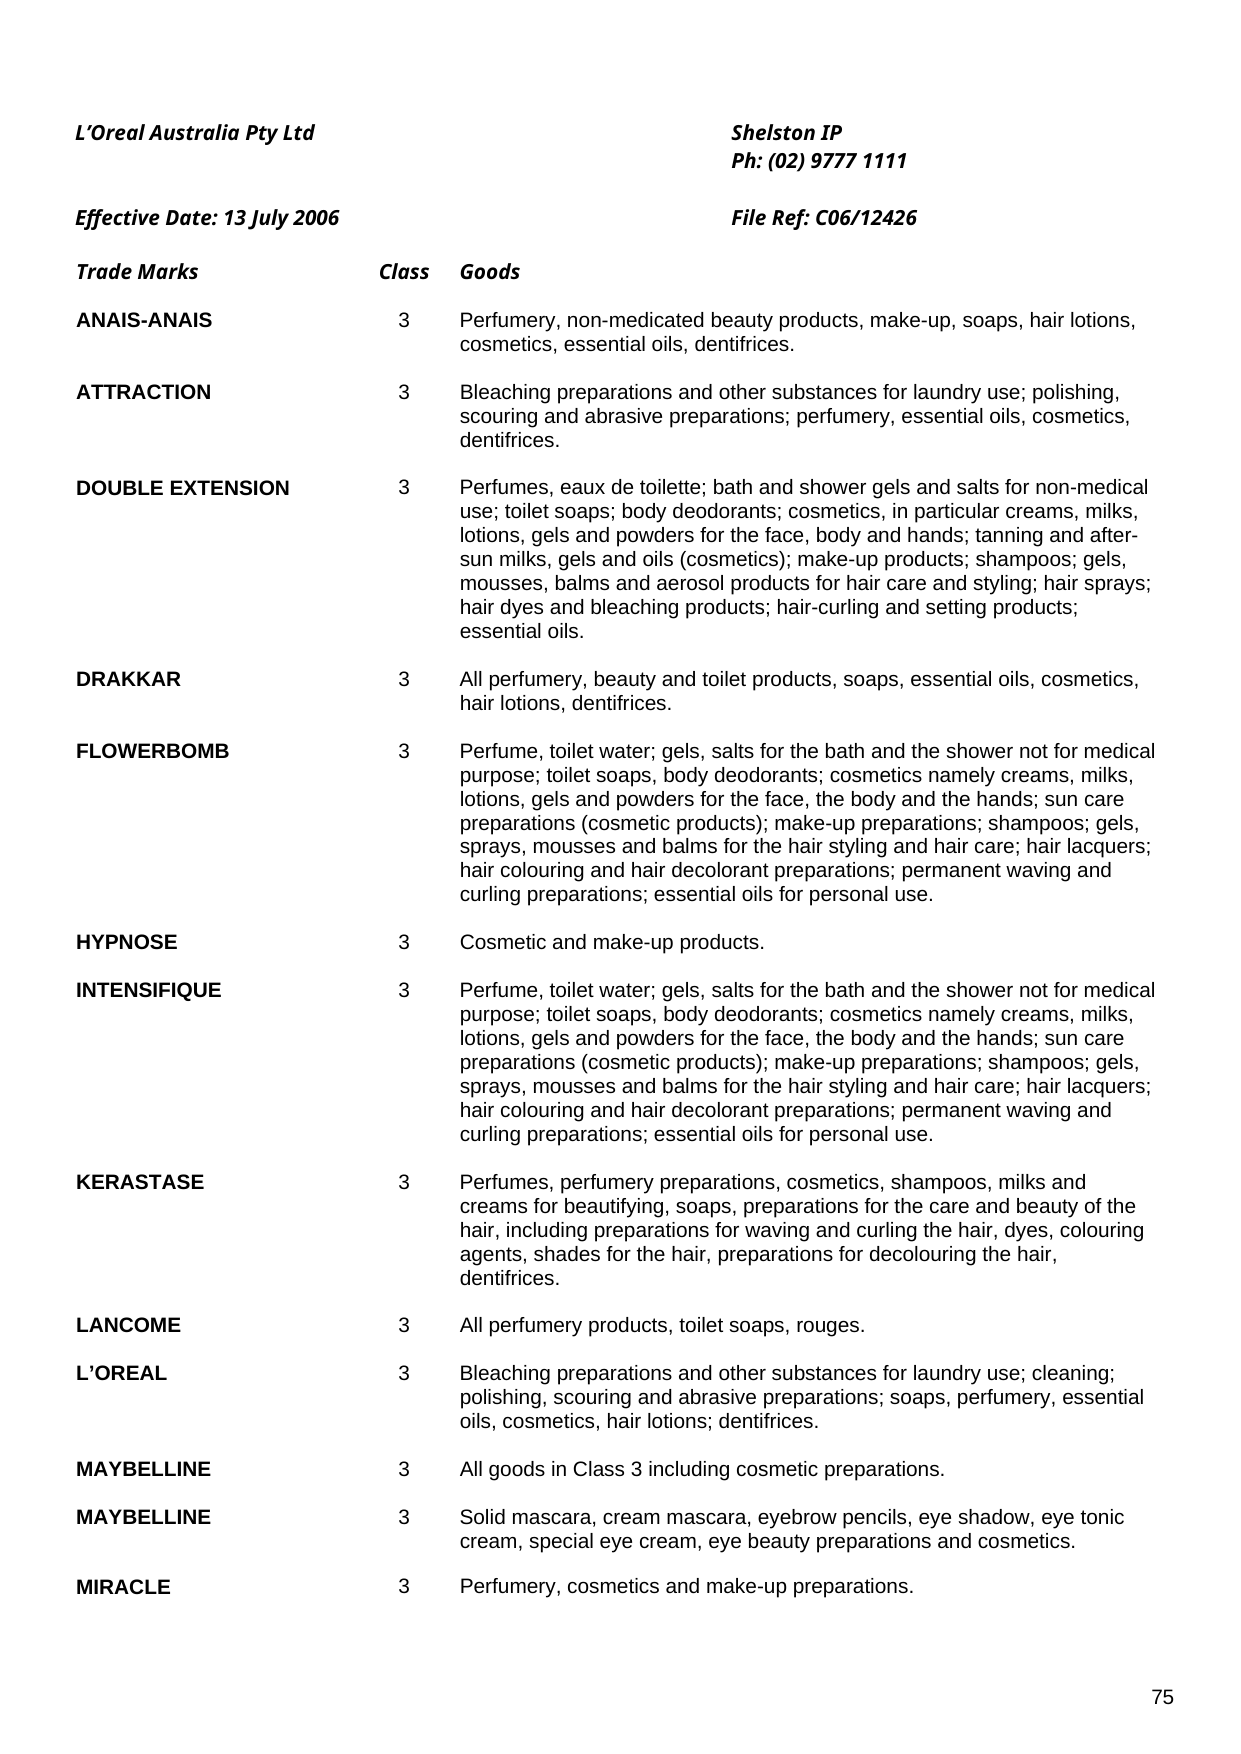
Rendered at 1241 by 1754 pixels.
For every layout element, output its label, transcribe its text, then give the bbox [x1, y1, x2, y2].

table_cell DOUBLE EXTENSION [55, 464, 333, 655]
table_cell Perfumery, non-medicated beauty products, make-up, soaps, hair lotions, cosmetics, essential oils, dentifrices. [446, 296, 1178, 368]
table_cell 3 [333, 655, 446, 727]
table_cell Perfumes, eaux de toilette; bath and shower gels and salts for non-medical use; toilet soaps; body deodorants; cosmetics, in particular creams, milks, lotions, gels and powders for the face, body and hands; tanning and after- sun milks, gels and oils (cosmetics); make-up products; shampoos; gels, mousses, balms and aerosol products for hair care and styling; hair sprays; hair dyes and bleaching products; hair-curling and setting products; essential oils. [446, 464, 1178, 655]
table_cell 3 [333, 296, 446, 368]
table_cell All perfumery products, toilet soaps, rouges. [446, 1302, 1178, 1349]
table_cell 3 [333, 1493, 446, 1565]
table_header Trade Marks [55, 261, 333, 296]
table_cell MAYBELLINE [55, 1493, 333, 1565]
table_cell Perfume, toilet water; gels, salts for the bath and the shower not for medical purpose; toilet soaps, body deodorants; cosmetics namely creams, milks, lotions, gels and powders for the face, the body and the hands; sun care preparations (cosmetic products); make-up preparations; shampoos; gels, sprays, mousses and balms for the hair styling and hair care; hair lacquers; hair colouring and hair decolorant preparations; permanent waving and curling preparations; essential oils for personal use. [446, 727, 1178, 918]
text Effective Date: 13 July 2006 File Ref: C06/12426 [75, 203, 1209, 232]
table_cell L’OREAL [55, 1350, 333, 1445]
table_cell MAYBELLINE [55, 1445, 333, 1493]
table_cell 3 [333, 1565, 446, 1601]
table_cell Bleaching preparations and other substances for laundry use; polishing, scouring and abrasive preparations; perfumery, essential oils, cosmetics, dentifrices. [446, 368, 1178, 463]
table_cell Cosmetic and make-up products. [446, 919, 1178, 966]
table_cell LANCOME [55, 1302, 333, 1349]
table_cell Solid mascara, cream mascara, eyebrow pencils, eye shadow, eye tonic cream, special eye cream, eye beauty preparations and cosmetics. [446, 1493, 1178, 1565]
table_cell DRAKKAR [55, 655, 333, 727]
table_cell Bleaching preparations and other substances for laundry use; cleaning; polishing, scouring and abrasive preparations; soaps, perfumery, essential oils, cosmetics, hair lotions; dentifrices. [446, 1350, 1178, 1445]
table_cell All perfumery, beauty and toilet products, soaps, essential oils, cosmetics, hair lotions, dentifrices. [446, 655, 1178, 727]
table_cell 3 [333, 368, 446, 463]
table_cell INTENSIFIQUE [55, 966, 333, 1158]
table_cell KERASTASE [55, 1158, 333, 1302]
table_header Goods [446, 261, 1178, 296]
table_cell 3 [333, 919, 446, 966]
table_cell 3 [333, 1445, 446, 1493]
table_cell All goods in Class 3 including cosmetic preparations. [446, 1445, 1178, 1493]
table_cell 3 [333, 1350, 446, 1445]
table_cell 3 [333, 464, 446, 655]
table_header Class [333, 261, 446, 296]
table_cell Perfumes, perfumery preparations, cosmetics, shampoos, milks and creams for beautifying, soaps, preparations for the care and beauty of the hair, including preparations for waving and curling the hair, dyes, colouring agents, shades for the hair, preparations for decolouring the hair, dentifrices. [446, 1158, 1178, 1302]
table_cell ANAIS-ANAIS [55, 296, 333, 368]
table_cell MIRACLE [55, 1565, 333, 1601]
text L’Oreal Australia Pty Ltd Shelston IP [75, 118, 1209, 146]
table_cell 3 [333, 1302, 446, 1349]
table_cell Perfume, toilet water; gels, salts for the bath and the shower not for medical purpose; toilet soaps, body deodorants; cosmetics namely creams, milks, lotions, gels and powders for the face, the body and the hands; sun care preparations (cosmetic products); make-up preparations; shampoos; gels, sprays, mousses and balms for the hair styling and hair care; hair lacquers; hair colouring and hair decolorant preparations; permanent waving and curling preparations; essential oils for personal use. [446, 966, 1178, 1158]
table_cell 3 [333, 1158, 446, 1302]
table_cell ATTRACTION [55, 368, 333, 463]
table_cell HYPNOSE [55, 919, 333, 966]
table_cell 3 [333, 727, 446, 918]
text Ph: (02) 9777 1111 [731, 147, 1209, 175]
table_cell FLOWERBOMB [55, 727, 333, 918]
table_cell Perfumery, cosmetics and make-up preparations. [446, 1565, 1178, 1601]
table_cell 3 [333, 966, 446, 1158]
